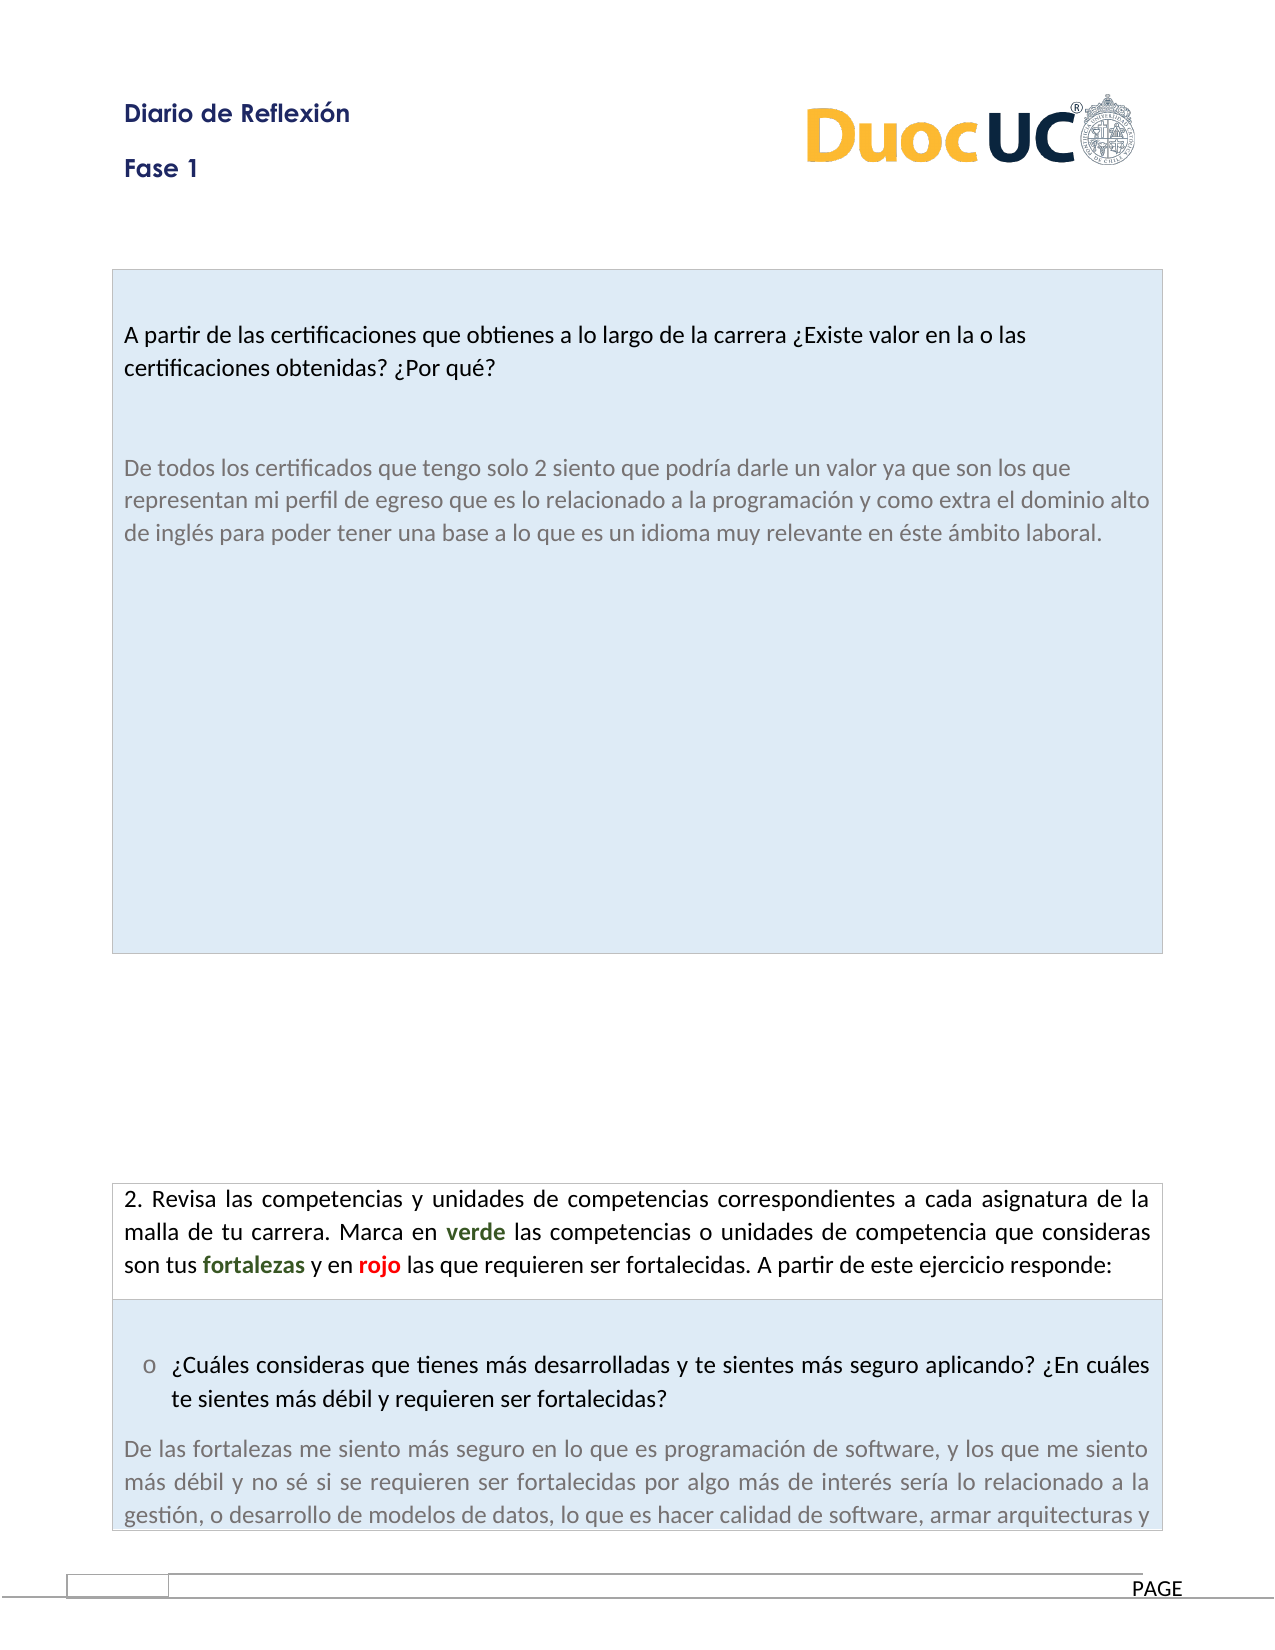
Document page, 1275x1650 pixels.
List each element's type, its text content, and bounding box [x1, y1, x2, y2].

picture [807, 94, 1135, 165]
table_header 2. Revisa las competencias y unidades de competencias correspondientes a cada asignatura de la malla de tu carrera. Marca en verde las competencias o unidades de competencia que consideras son tus fortalezas y en rojo las que requieren ser fortalecidas. A partir de este ejercicio responde: [113, 1184, 1162, 1299]
